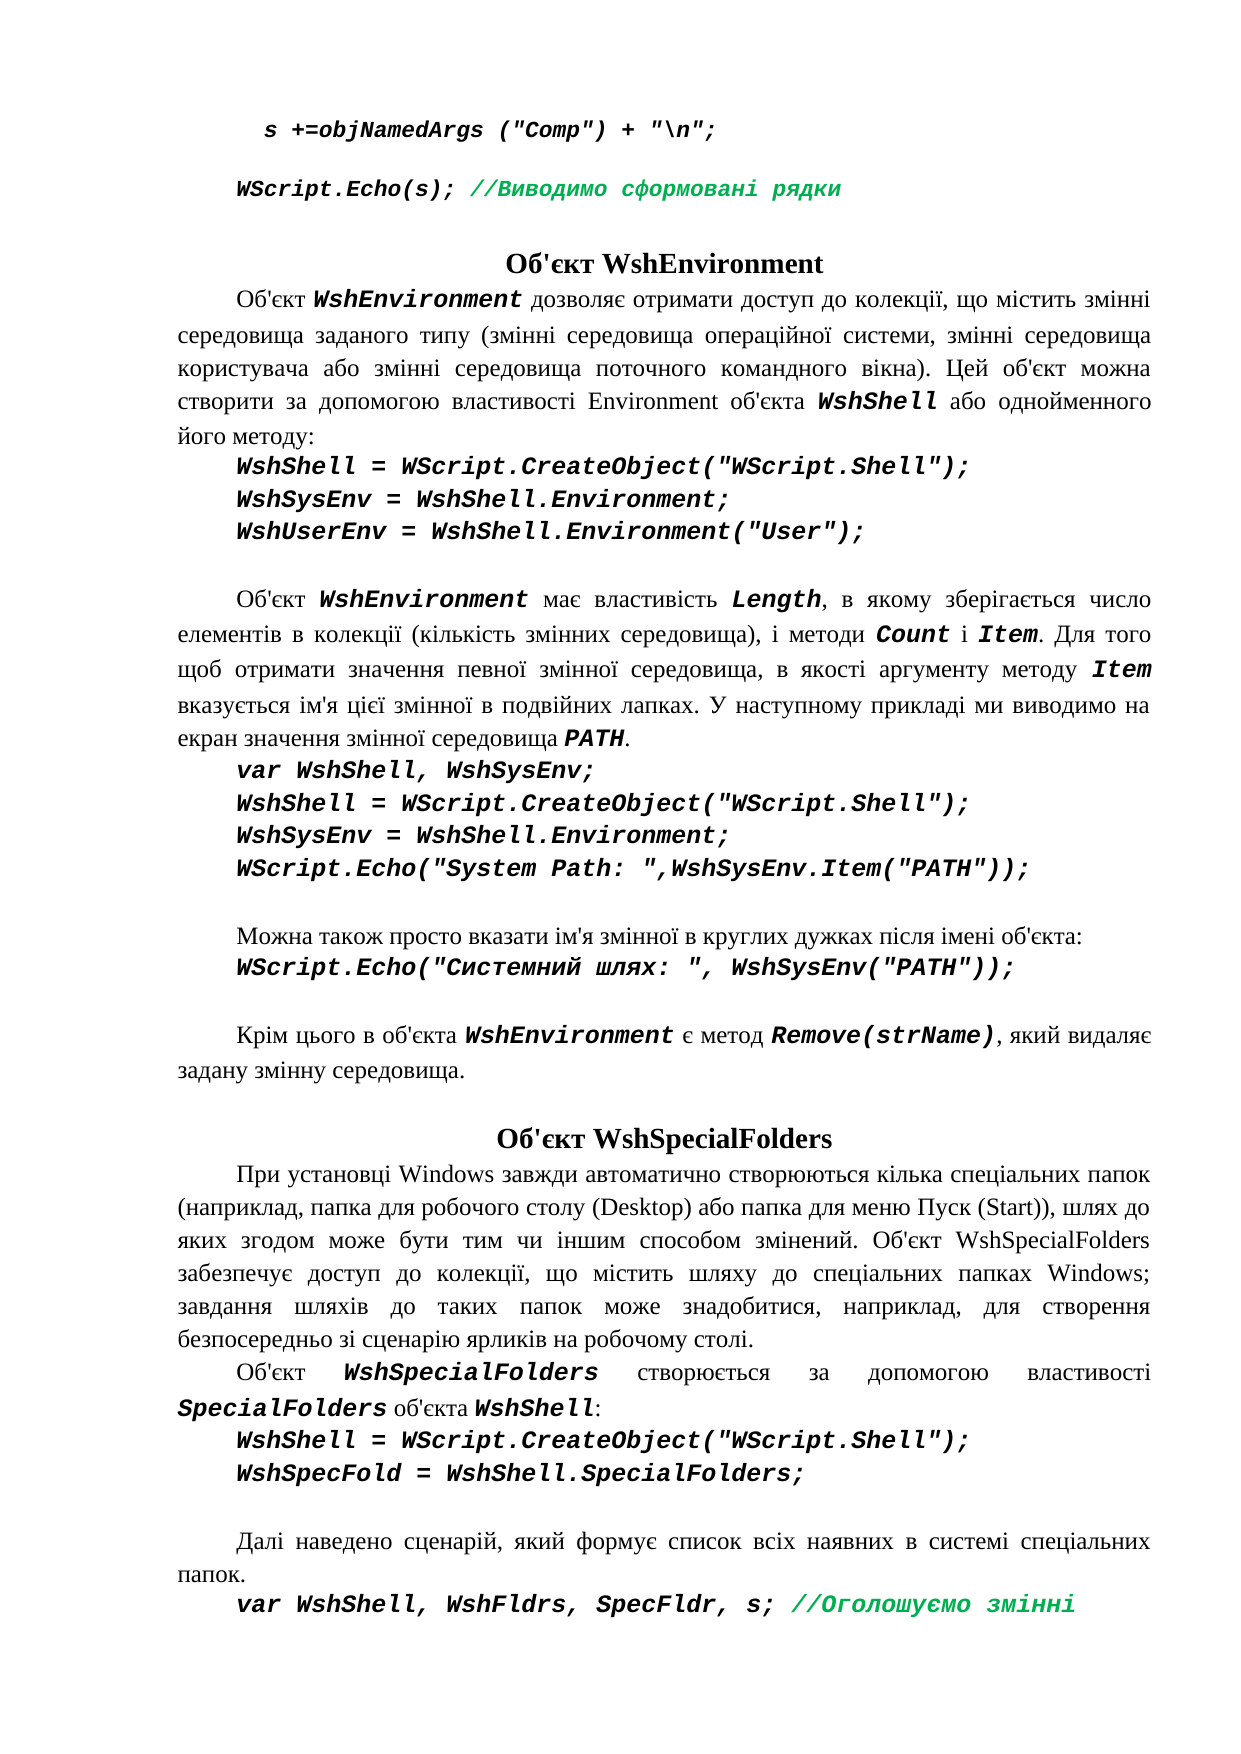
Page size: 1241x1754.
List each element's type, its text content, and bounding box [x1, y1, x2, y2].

list s +=objNamedArgs ("Comp") + "\n"; [177, 118, 1152, 144]
list Об'єкт WshSpecialFolders створюється за допомогою властивості SpecialFolders об'єкта WshShell: [177, 1357, 1152, 1423]
subtitle Об'єкт WshEnvironment [177, 246, 1152, 279]
list var WshShell, WshSysEnv; [177, 758, 1152, 786]
list Об'єкт WshEnvironment дозволяє отримати доступ до колекції, що містить змінні середовища заданого типу (змінні середовища операційної системи, змінні середовища користувача або змінні середовища поточного командного вікна). Цей об'єкт можна створити за допомогою властивості Environment об'єкта WshShell або однойменного його методу: [177, 284, 1152, 449]
subtitle Об'єкт WshSpecialFolders [177, 1121, 1152, 1154]
list Об'єкт WshEnvironment має властивість Length, в якому зберігається число елементів в колекції (кількість змінних середовища), і методи Count і Item. Для того щоб отримати значення певної змінної середовища, в якості аргументу методу Item вказується ім'я цієї змінної в подвійних лапках. У наступному прикладі ми виводимо на екран значення змінної середовища PATH. [177, 584, 1152, 753]
list WScript.Echo(s); //Виводимо сформовані рядки [177, 178, 1152, 204]
list WshSpecFold = WshShell.SpecialFolders; [177, 1461, 1152, 1489]
list WshShell = WScript.CreateObject("WScript.Shell"); [177, 454, 1152, 482]
list WshUserEnv = WshShell.Environment("User"); [177, 519, 1152, 547]
list var WshShell, WshFldrs, SpecFldr, s; //Оголошуємо змінні [177, 1592, 1152, 1620]
list WScript.Echo("System Path: ",WshSysEnv.Item("PATH")); [177, 856, 1152, 884]
list WshSysEnv = WshShell.Environment; [177, 823, 1152, 851]
list WshShell = WScript.CreateObject("WScript.Shell"); [177, 1428, 1152, 1456]
list WScript.Echo("Системний шлях: ", WshSysEnv("PATH")); [177, 954, 1152, 982]
list Далі наведено сценарій, який формує список всіх наявних в системі спеціальних папок. [177, 1526, 1152, 1588]
list Крім цього в об'єкта WshEnvironment є метод Remove(strName), який видаляє задану змінну середовища. [177, 1020, 1152, 1083]
list WshShell = WScript.CreateObject("WScript.Shell"); [177, 791, 1152, 819]
list Можна також просто вказати ім'я змінної в круглих дужках після імені об'єкта: [177, 921, 1152, 950]
list При установці Windows завжди автоматично створюються кілька спеціальних папок (наприклад, папка для робочого столу (Desktop) або папка для меню Пуск (Start)), шлях до яких згодом може бути тим чи іншим способом змінений. Об'єкт WshSpecialFolders забезпечує доступ до колекції, що містить шляху до спеціальних папках Windows; завдання шляхів до таких папок може знадобитися, наприклад, для створення безпосередньо зі сценарію ярликів на робочому столі. [177, 1159, 1152, 1353]
list WshSysEnv = WshShell.Environment; [177, 486, 1152, 515]
